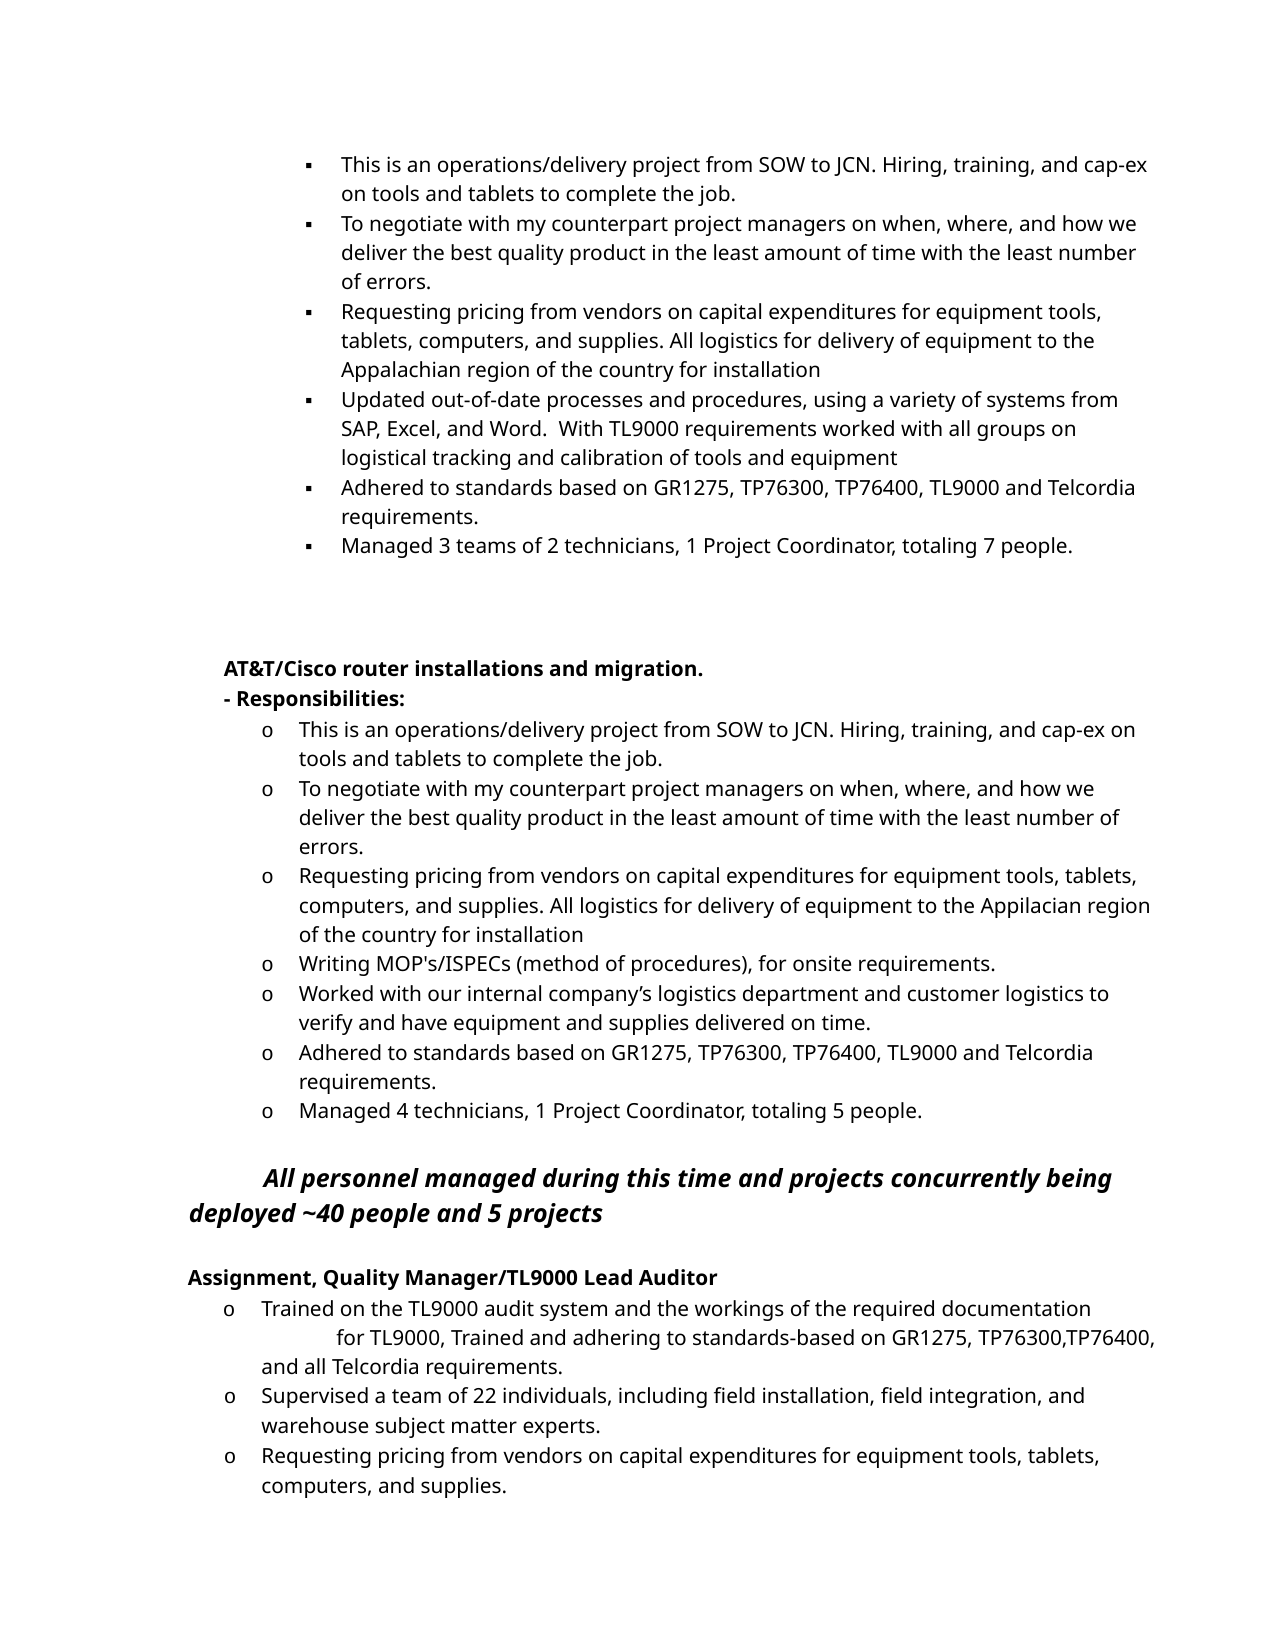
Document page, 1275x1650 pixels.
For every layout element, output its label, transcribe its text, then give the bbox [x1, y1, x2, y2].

list Trained on the TL9000 audit system and the workings of the required documentation for TL9000, Trained and adhering to standards-based on GR1275, TP76300,TP76400, and all Telcordia requirements. [223, 1294, 1161, 1381]
text - Responsibilities: [224, 684, 1161, 713]
list Requesting pricing from vendors on capital expenditures for equipment tools, tablets, computers, and supplies. All logistics for delivery of equipment to the Appalachian region of the country for installation [302, 297, 1161, 384]
list Requesting pricing from vendors on capital expenditures for equipment tools, tablets, computers, and supplies. All logistics for delivery of equipment to the Appilacian region of the country for installation [261, 862, 1161, 949]
text AT&T/Cisco router installations and migration. [224, 654, 1161, 682]
text All personnel managed during this time and projects concurrently being deployed ~40 people and 5 projects [189, 1161, 1162, 1230]
list Adhered to standards based on GR1275, TP76300, TP76400, TL9000 and Telcordia requirements. [302, 473, 1161, 530]
text Assignment, Quality Manager/TL9000 Lead Auditor [188, 1263, 1161, 1291]
list Requesting pricing from vendors on capital expenditures for equipment tools, tablets, computers, and supplies. [224, 1442, 1161, 1499]
list Managed 4 technicians, 1 Project Coordinator, totaling 5 people. [261, 1096, 1161, 1125]
list To negotiate with my counterpart project managers on when, where, and how we deliver the best quality product in the least amount of time with the least number of errors. [302, 209, 1161, 296]
list This is an operations/delivery project from SOW to JCN. Hiring, training, and cap-ex on tools and tablets to complete the job. [302, 150, 1161, 208]
list Writing MOP's/ISPECs (method of procedures), for onsite requirements. [261, 949, 1161, 978]
list To negotiate with my counterpart project managers on when, where, and how we deliver the best quality product in the least amount of time with the least number of errors. [261, 774, 1161, 861]
list Adhered to standards based on GR1275, TP76300, TP76400, TL9000 and Telcordia requirements. [261, 1038, 1161, 1095]
list Managed 3 teams of 2 technicians, 1 Project Coordinator, totaling 7 people. [302, 531, 1161, 560]
list This is an operations/delivery project from SOW to JCN. Hiring, training, and cap-ex on tools and tablets to complete the job. [261, 715, 1161, 773]
list Worked with our internal company’s logistics department and customer logistics to verify and have equipment and supplies delivered on time. [261, 979, 1161, 1037]
list Supervised a team of 22 individuals, including field installation, field integration, and warehouse subject matter experts. [224, 1382, 1161, 1439]
